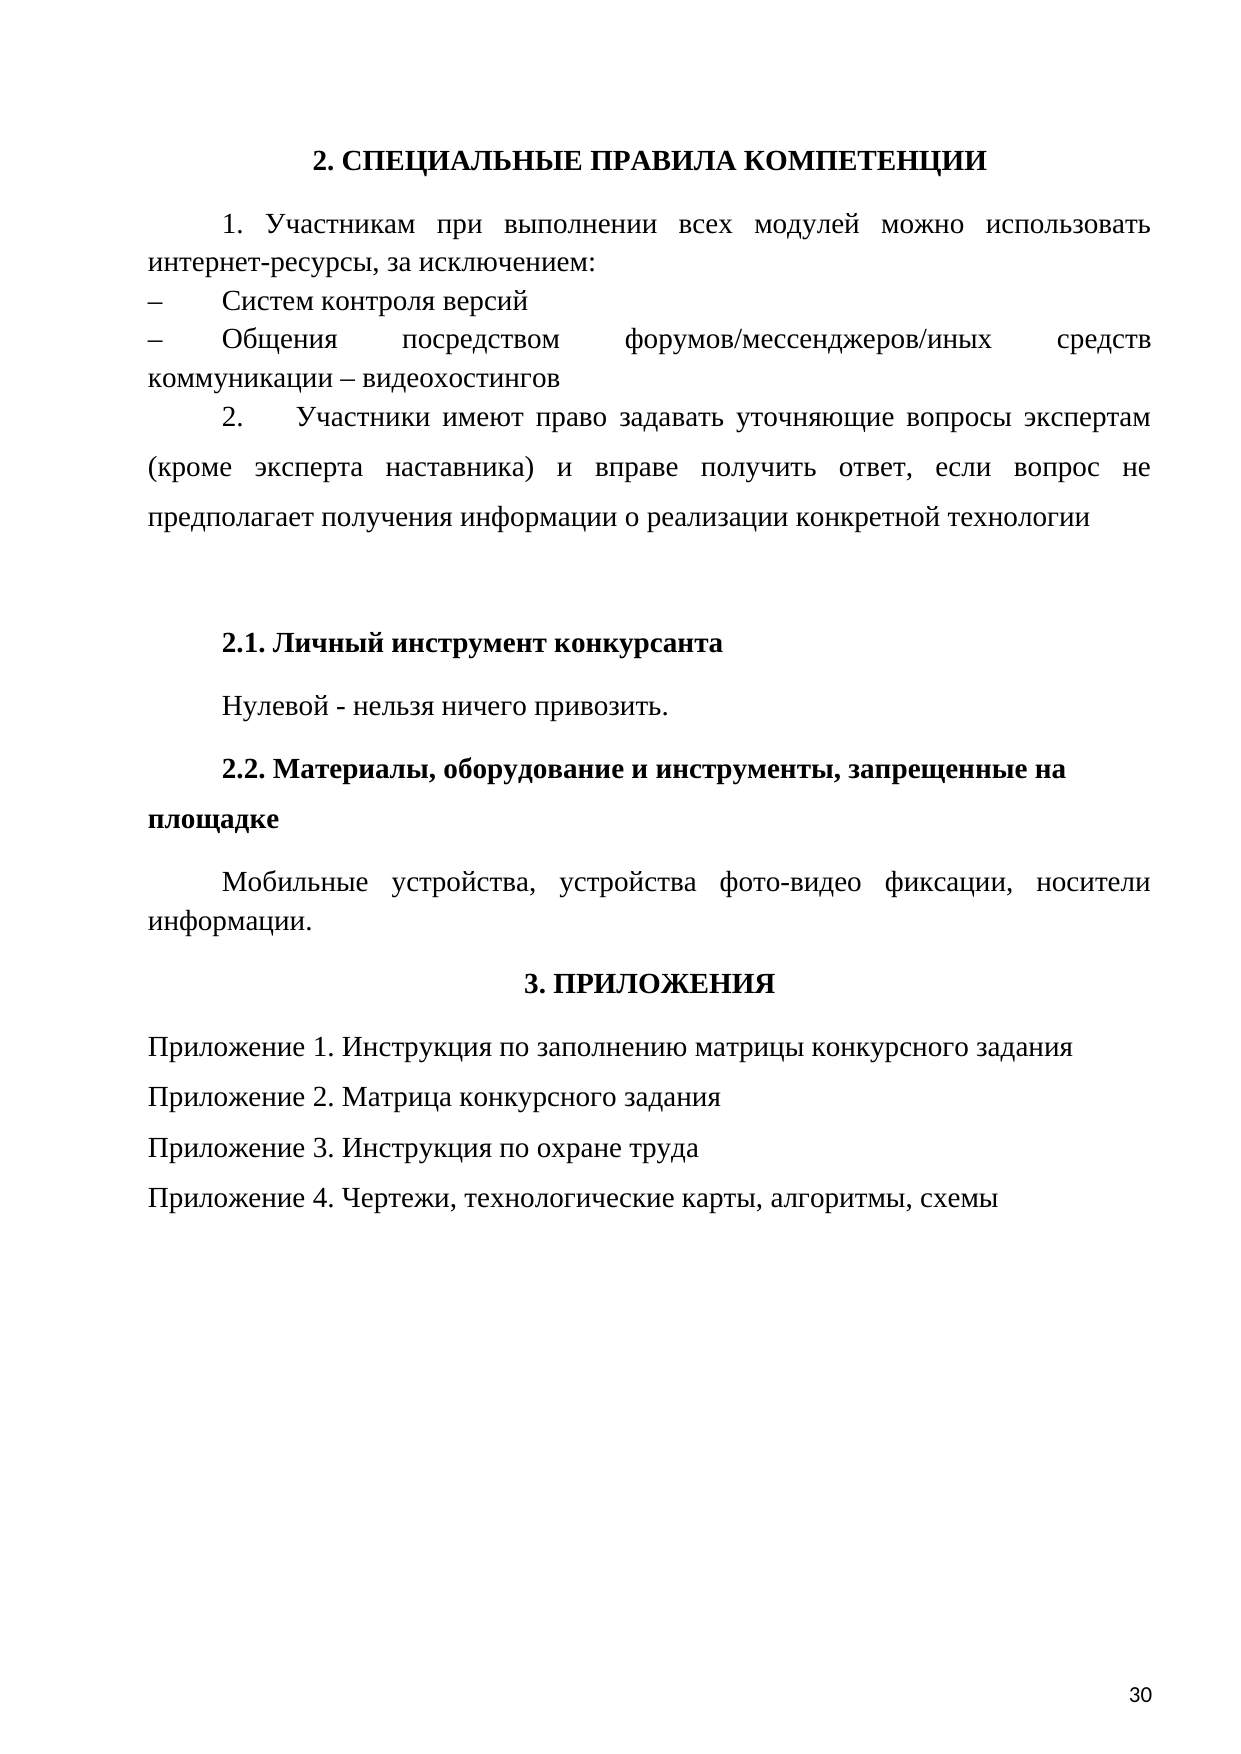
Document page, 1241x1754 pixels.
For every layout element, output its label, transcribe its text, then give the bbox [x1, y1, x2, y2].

text – Общения посредством форумов/мессенджеров/иных средств коммуникации – видеохостингов [148, 322, 1152, 394]
text 2. СПЕЦИАЛЬНЫЕ ПРАВИЛА КОМПЕТЕНЦИИ [148, 143, 1152, 177]
text Приложение 4. Чертежи, технологические карты, алгоритмы, схемы [148, 1180, 1152, 1214]
text 2.2. Материалы, оборудование и инструменты, запрещенные на площадке [148, 751, 1152, 835]
text 1. Участникам при выполнении всех модулей можно использовать интернет-ресурсы, за исключением: [148, 206, 1152, 278]
text 3. Приложения [148, 966, 1152, 1000]
text – Систем контроля версий [148, 283, 1152, 317]
text Приложение 1. Инструкция по заполнению матрицы конкурсного задания [148, 1029, 1152, 1063]
text 2.1. Личный инструмент конкурсанта [148, 625, 1152, 658]
text Нулевой - нельзя ничего привозить. [148, 688, 1152, 721]
text Приложение 3. Инструкция по охране труда [148, 1130, 1152, 1163]
text Приложение 2. Матрица конкурсного задания [148, 1079, 1152, 1113]
text Мобильные устройства, устройства фото-видео фиксации, носители информации. [148, 864, 1152, 936]
text 2. Участники имеют право задавать уточняющие вопросы экспертам (кроме эксперта наставника) и вправе получить ответ, если вопрос не предполагает получения информации о реализации конкретной технологии [148, 399, 1152, 533]
